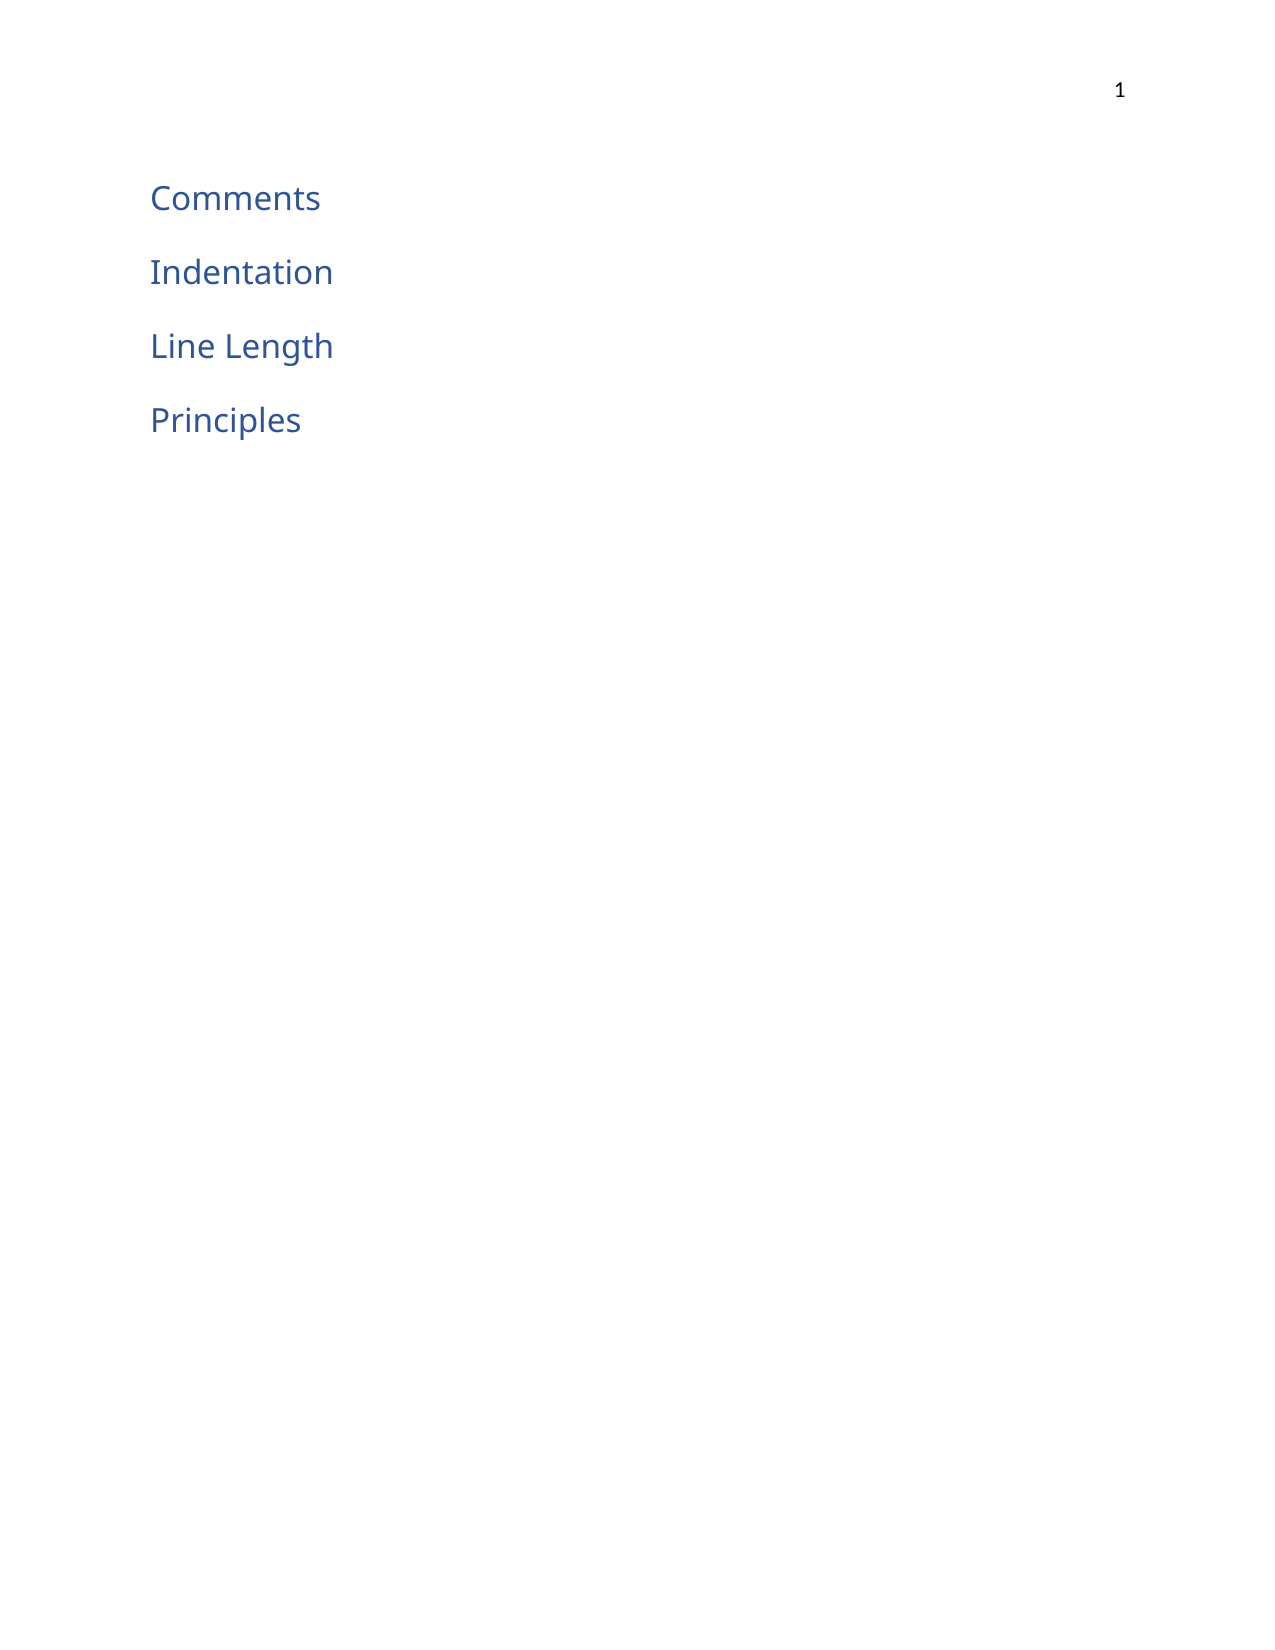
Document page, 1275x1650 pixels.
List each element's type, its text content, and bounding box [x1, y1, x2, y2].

subtitle Indentation [150, 249, 1125, 294]
subtitle Comments [150, 175, 1125, 220]
subtitle Line Length [150, 323, 1125, 368]
subtitle Principles [150, 397, 1125, 442]
